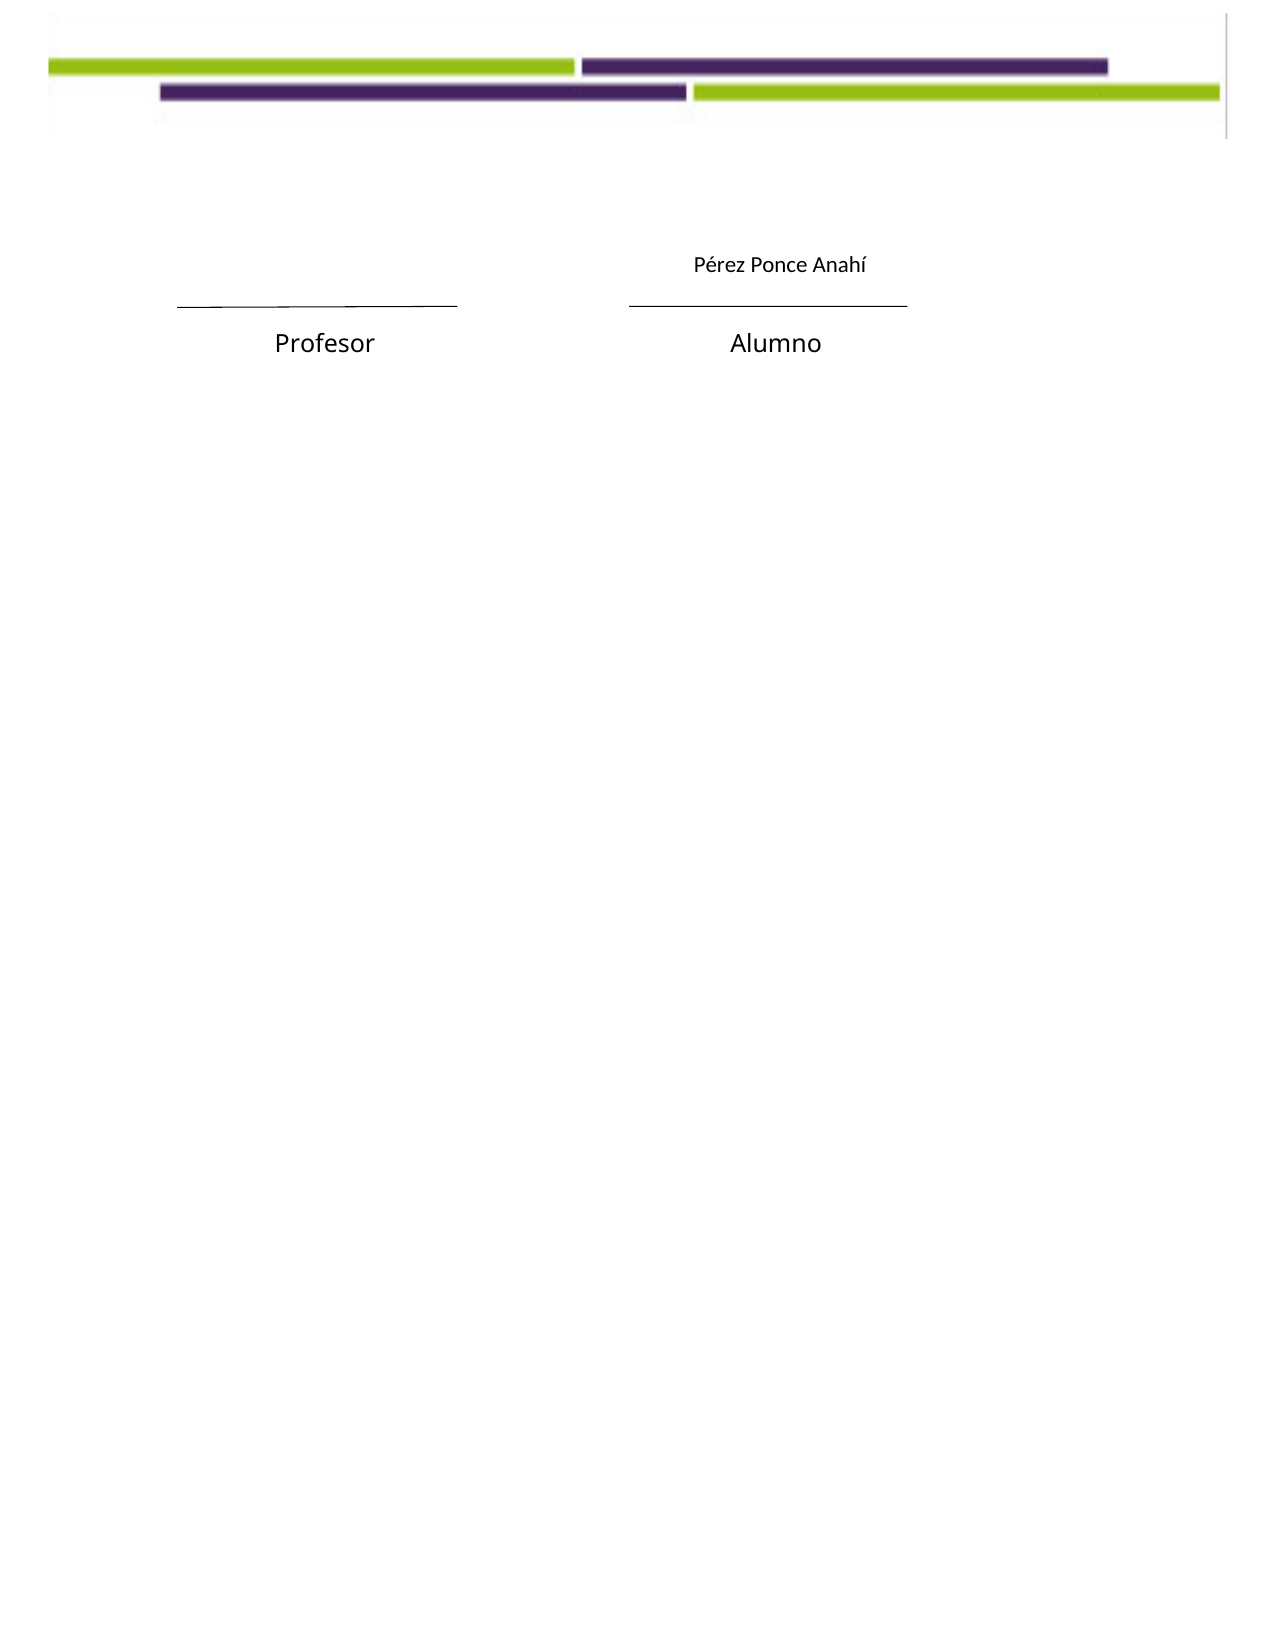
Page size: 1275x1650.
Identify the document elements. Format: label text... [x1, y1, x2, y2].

picture [47, 13, 1228, 139]
text Pérez Ponce Anahí [177, 250, 1098, 278]
text Profesor Alumno [177, 326, 1098, 360]
